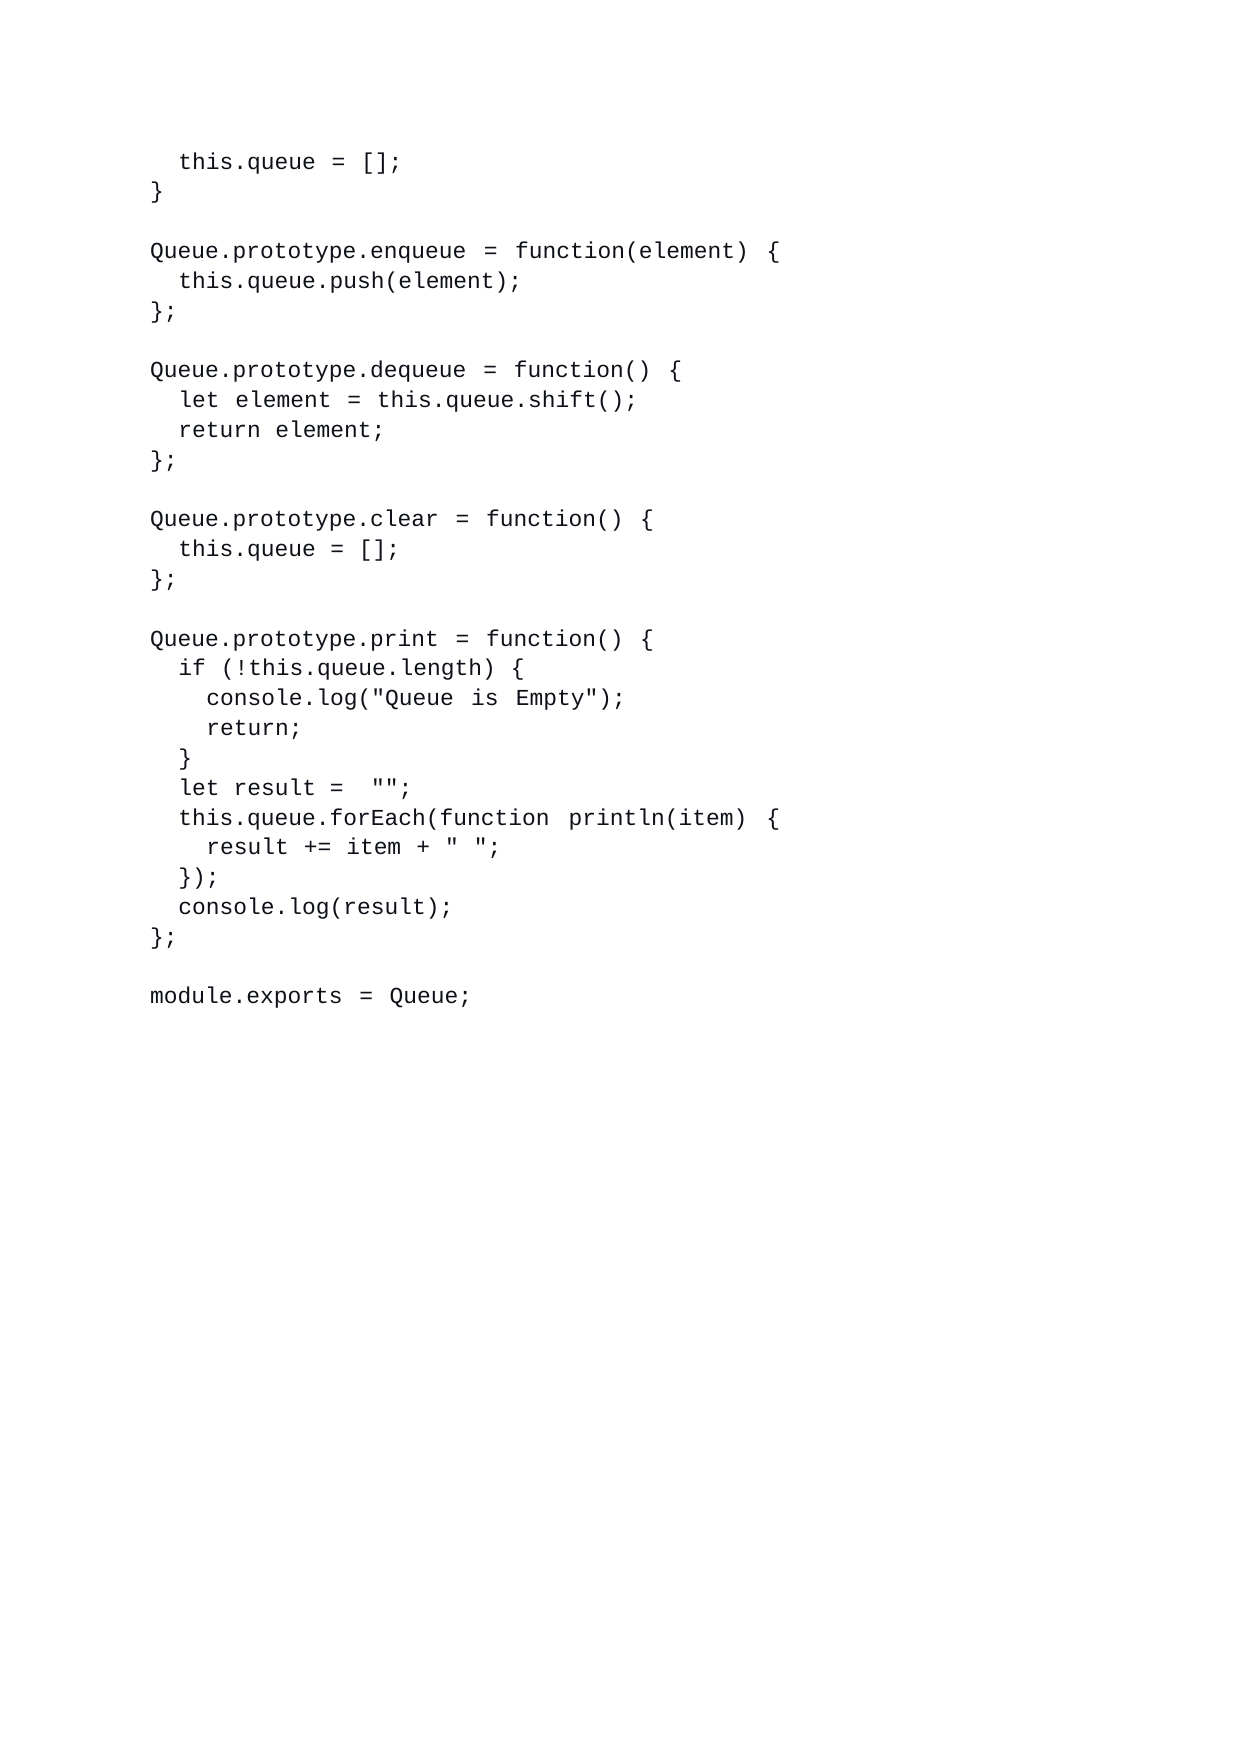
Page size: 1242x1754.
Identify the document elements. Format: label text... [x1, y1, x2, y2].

text Queue.prototype.enqueue = function(element) { this.queue.push(element); [150, 239, 1076, 295]
text Queue.prototype.dequeue = function() { let element = this.queue.shift(); return element; [150, 359, 696, 444]
text }; [150, 299, 1221, 325]
text }; [150, 925, 1221, 951]
text result += item + " "; [206, 836, 1221, 862]
text }; [150, 567, 1221, 593]
text Queue.prototype.clear = function() { this.queue = []; [150, 508, 696, 563]
text console.log(result); [178, 895, 1221, 921]
text } [178, 746, 1221, 772]
text }); [178, 865, 1221, 891]
text }; [150, 448, 1221, 474]
text } [150, 180, 1221, 206]
text module.exports = Queue; [150, 985, 1221, 1011]
text Queue.prototype.print = function() { if (!this.queue.length) { [150, 627, 679, 683]
text let result = ""; this.queue.forEach(function println(item) { [178, 776, 783, 832]
text this.queue = []; [178, 150, 1221, 176]
text console.log("Queue is Empty"); return; [206, 687, 648, 742]
